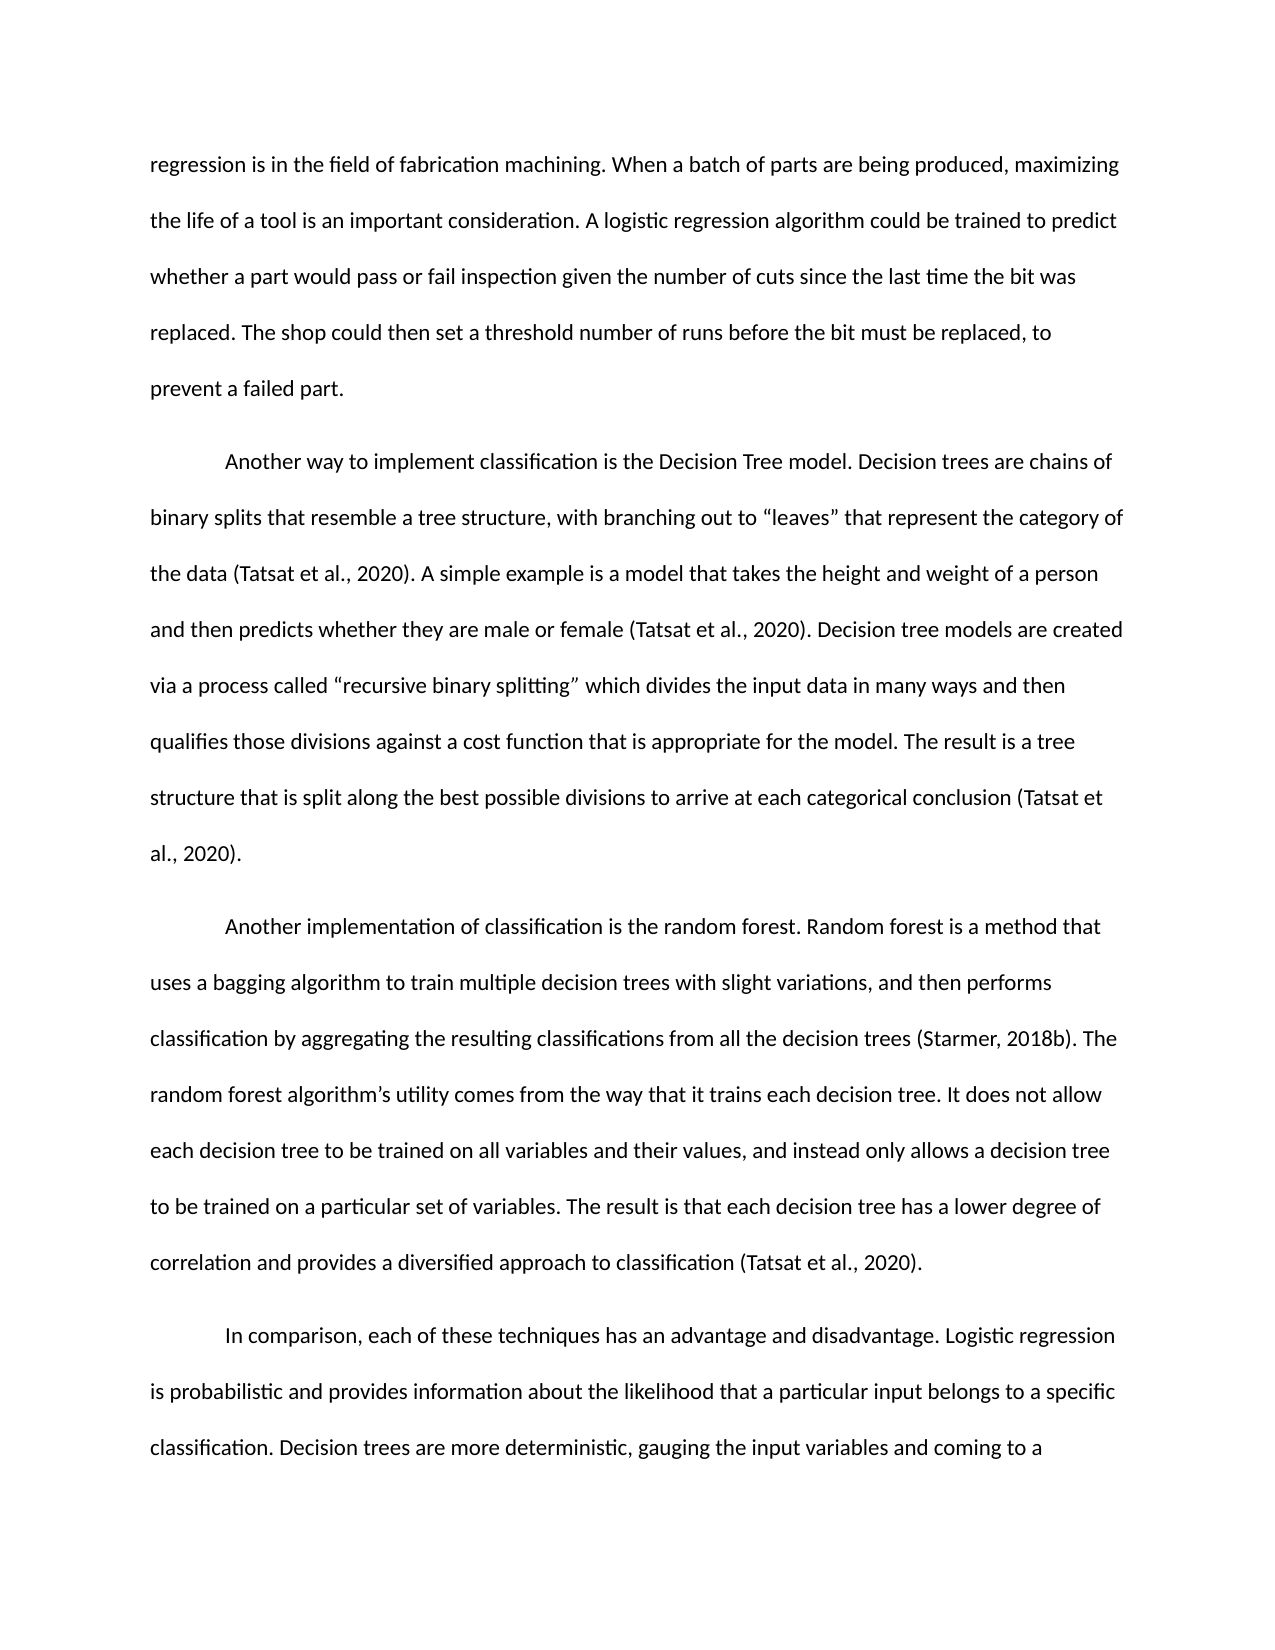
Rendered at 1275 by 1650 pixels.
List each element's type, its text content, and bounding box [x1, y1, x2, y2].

text Another implementation of classification is the random forest. Random forest is a method that uses a bagging algorithm to train multiple decision trees with slight variations, and then performs classification by aggregating the resulting classifications from all the decision trees (Starmer, 2018b). The random forest algorithm’s utility comes from the way that it trains each decision tree. It does not allow each decision tree to be trained on all variables and their values, and instead only allows a decision tree to be trained on a particular set of variables. The result is that each decision tree has a lower degree of correlation and provides a diversified approach to classification (Tatsat et al., 2020). [150, 912, 1125, 1276]
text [150, 150, 1125, 402]
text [150, 1321, 1125, 1461]
text Another way to implement classification is the Decision Tree model. Decision trees are chains of binary splits that resemble a tree structure, with branching out to “leaves” that represent the category of the data (Tatsat et al., 2020). A simple example is a model that takes the height and weight of a person and then predicts whether they are male or female (Tatsat et al., 2020). Decision tree models are created via a process called “recursive binary splitting” which divides the input data in many ways and then qualifies those divisions against a cost function that is appropriate for the model. The result is a tree structure that is split along the best possible divisions to arrive at each categorical conclusion (Tatsat et al., 2020). [150, 447, 1125, 867]
